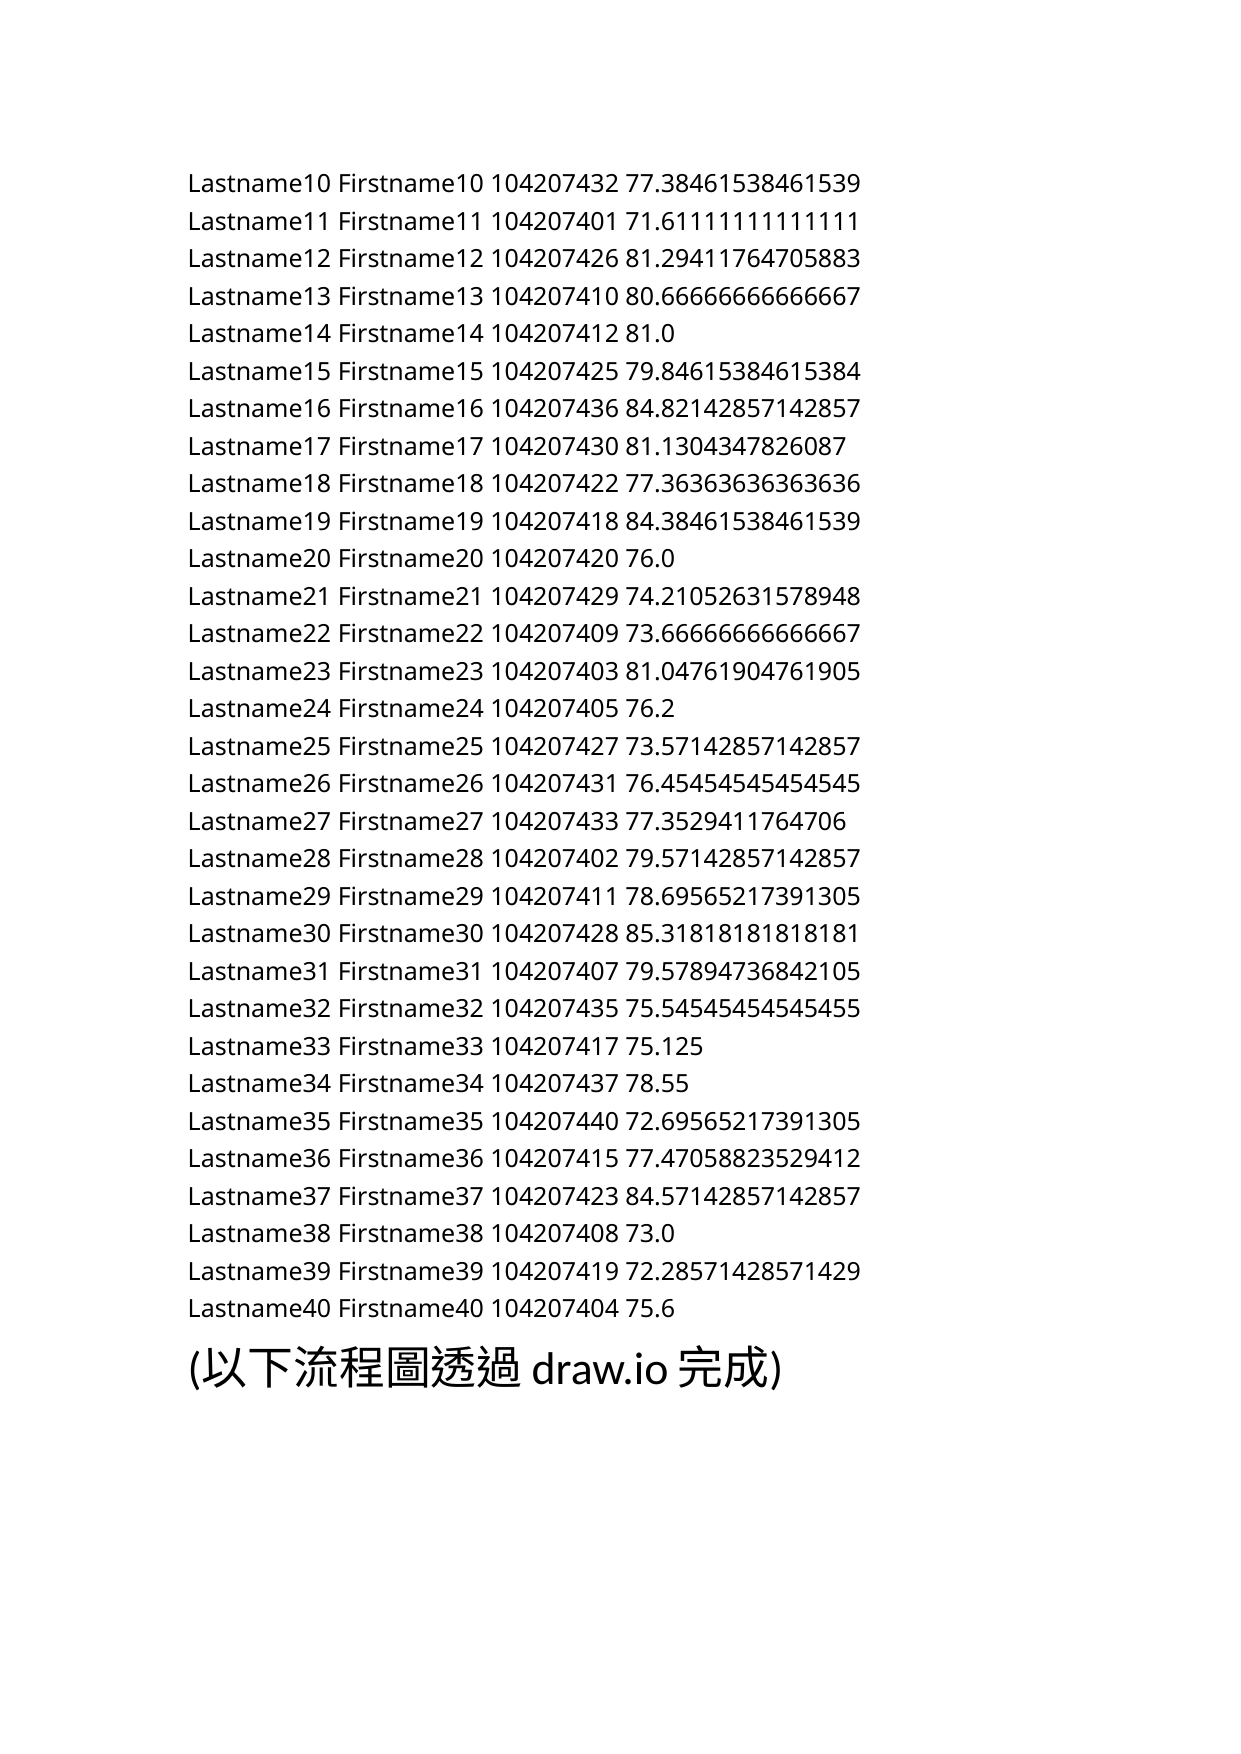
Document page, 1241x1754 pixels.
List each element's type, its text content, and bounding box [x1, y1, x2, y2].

text Lastname20 Firstname20 104207420 76.0 [187, 539, 1053, 577]
text Lastname12 Firstname12 104207426 81.29411764705883 [187, 239, 1053, 277]
text Lastname18 Firstname18 104207422 77.36363636363636 [187, 464, 1053, 502]
text Lastname38 Firstname38 104207408 73.0 [187, 1214, 1053, 1252]
text Lastname28 Firstname28 104207402 79.57142857142857 [187, 839, 1053, 877]
text Lastname39 Firstname39 104207419 72.28571428571429 [187, 1252, 1053, 1289]
text Lastname37 Firstname37 104207423 84.57142857142857 [187, 1177, 1053, 1214]
text Lastname29 Firstname29 104207411 78.69565217391305 [187, 877, 1053, 914]
text Lastname34 Firstname34 104207437 78.55 [187, 1064, 1053, 1102]
text Lastname16 Firstname16 104207436 84.82142857142857 [187, 389, 1053, 427]
text Lastname24 Firstname24 104207405 76.2 [187, 689, 1053, 727]
text Lastname21 Firstname21 104207429 74.21052631578948 [187, 577, 1053, 614]
text Lastname40 Firstname40 104207404 75.6 [187, 1289, 1053, 1327]
text Lastname26 Firstname26 104207431 76.45454545454545 [187, 764, 1053, 802]
text Lastname33 Firstname33 104207417 75.125 [187, 1027, 1053, 1064]
text (以下流程圖透過draw.io完成) [187, 1327, 1053, 1402]
text Lastname25 Firstname25 104207427 73.57142857142857 [187, 727, 1053, 764]
text Lastname17 Firstname17 104207430 81.1304347826087 [187, 427, 1053, 464]
text Lastname32 Firstname32 104207435 75.54545454545455 [187, 989, 1053, 1027]
text Lastname15 Firstname15 104207425 79.84615384615384 [187, 352, 1053, 389]
text Lastname31 Firstname31 104207407 79.57894736842105 [187, 952, 1053, 989]
text Lastname27 Firstname27 104207433 77.3529411764706 [187, 802, 1053, 839]
text Lastname22 Firstname22 104207409 73.66666666666667 [187, 614, 1053, 652]
text Lastname13 Firstname13 104207410 80.66666666666667 [187, 277, 1053, 314]
text Lastname35 Firstname35 104207440 72.69565217391305 [187, 1102, 1053, 1139]
text Lastname30 Firstname30 104207428 85.31818181818181 [187, 914, 1053, 952]
text Lastname19 Firstname19 104207418 84.38461538461539 [187, 502, 1053, 539]
text Lastname11 Firstname11 104207401 71.61111111111111 [187, 202, 1053, 239]
text Lastname36 Firstname36 104207415 77.47058823529412 [187, 1139, 1053, 1177]
text Lastname23 Firstname23 104207403 81.04761904761905 [187, 652, 1053, 689]
text Lastname10 Firstname10 104207432 77.38461538461539 [187, 164, 1053, 202]
text Lastname14 Firstname14 104207412 81.0 [187, 314, 1053, 352]
